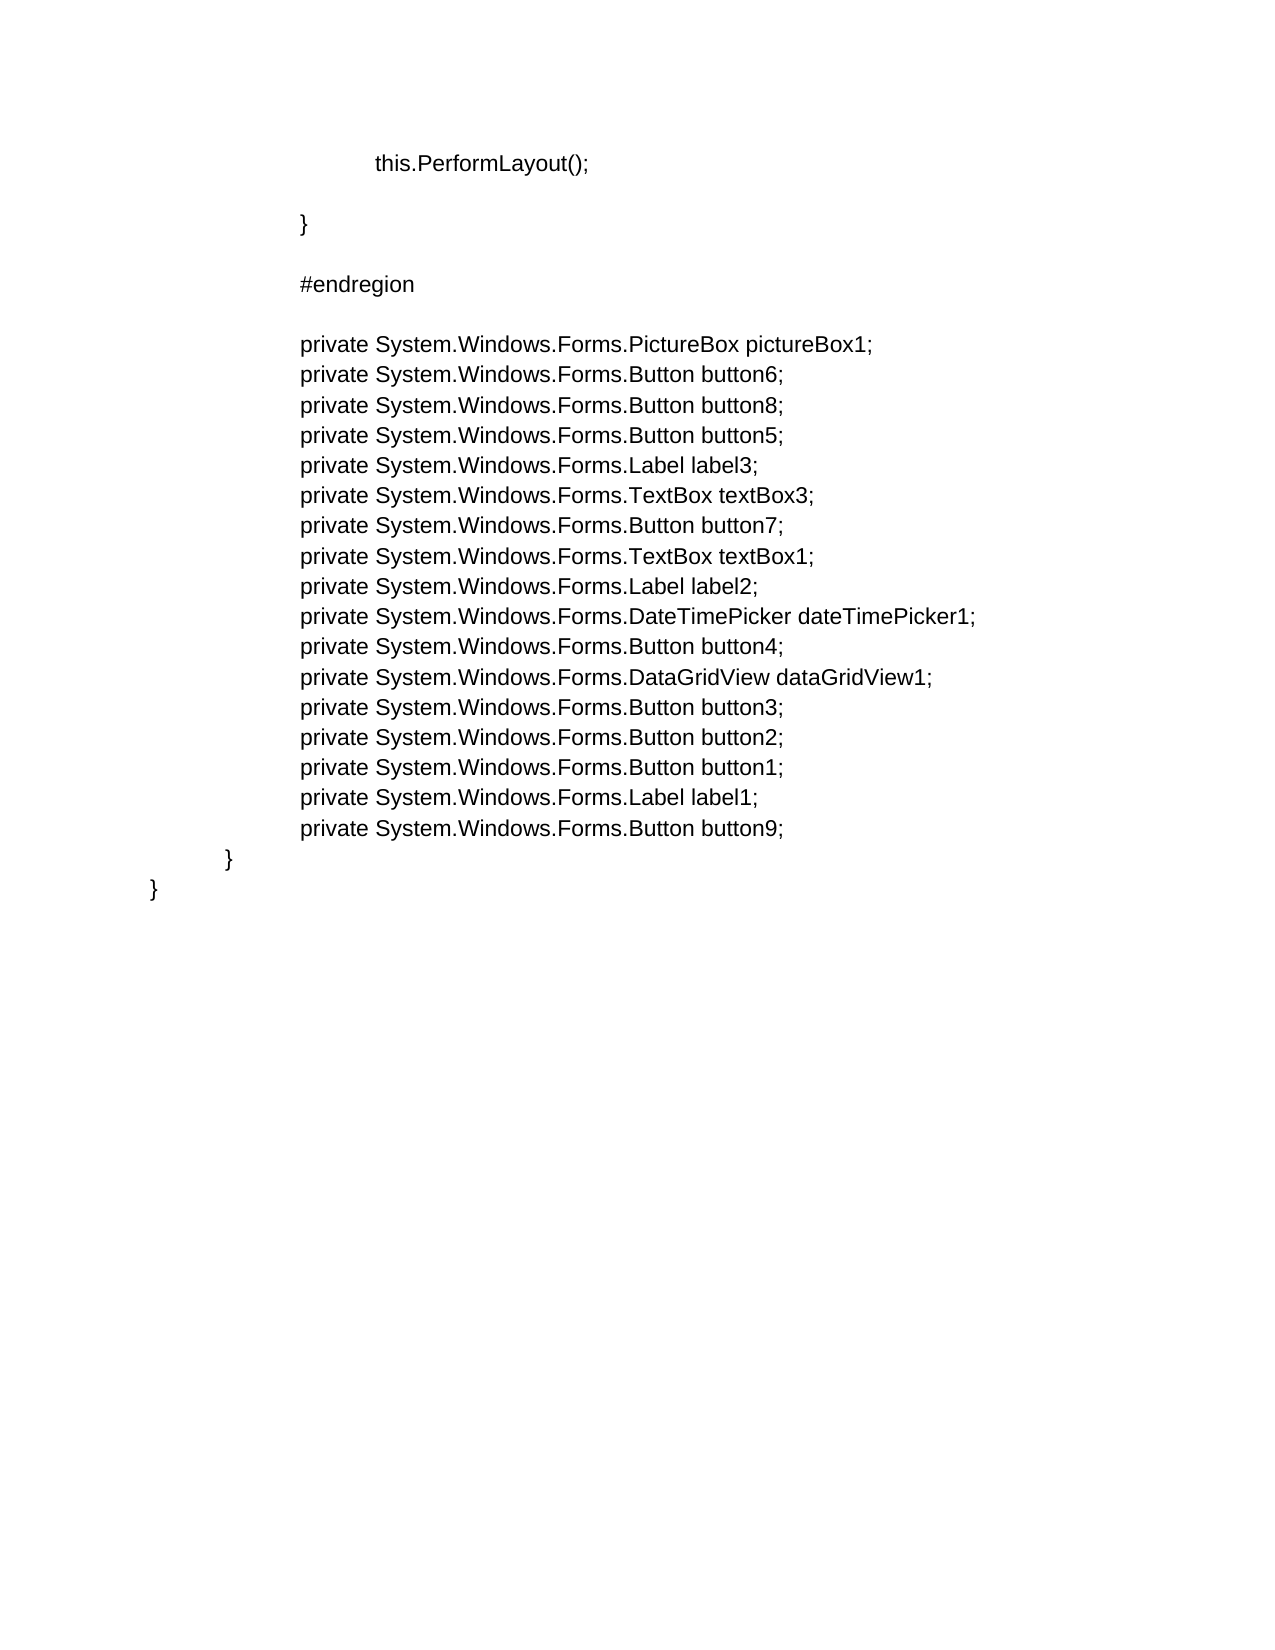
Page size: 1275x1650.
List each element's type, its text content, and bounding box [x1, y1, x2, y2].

text private System.Windows.Forms.Button button5; [150, 422, 1125, 448]
text private System.Windows.Forms.TextBox textBox3; [150, 482, 1125, 509]
text this.PerformLayout(); [150, 150, 1125, 176]
text private System.Windows.Forms.TextBox textBox1; [150, 543, 1125, 569]
text #endregion [150, 271, 1125, 297]
text } [150, 875, 1125, 901]
text private System.Windows.Forms.Button button7; [150, 512, 1125, 539]
text private System.Windows.Forms.Label label1; [150, 784, 1125, 811]
text private System.Windows.Forms.Button button2; [150, 724, 1125, 750]
text private System.Windows.Forms.Label label2; [150, 573, 1125, 599]
text private System.Windows.Forms.Button button1; [150, 754, 1125, 781]
text private System.Windows.Forms.Button button9; [150, 814, 1125, 841]
text private System.Windows.Forms.Button button6; [150, 361, 1125, 388]
text private System.Windows.Forms.Button button4; [150, 633, 1125, 660]
text } [150, 210, 1125, 237]
text private System.Windows.Forms.Button button8; [150, 392, 1125, 418]
text private System.Windows.Forms.PictureBox pictureBox1; [150, 331, 1125, 358]
text private System.Windows.Forms.Label label3; [150, 452, 1125, 478]
text private System.Windows.Forms.DateTimePicker dateTimePicker1; [150, 603, 1125, 629]
text } [150, 845, 1125, 871]
text private System.Windows.Forms.DataGridView dataGridView1; [150, 663, 1125, 690]
text private System.Windows.Forms.Button button3; [150, 694, 1125, 720]
